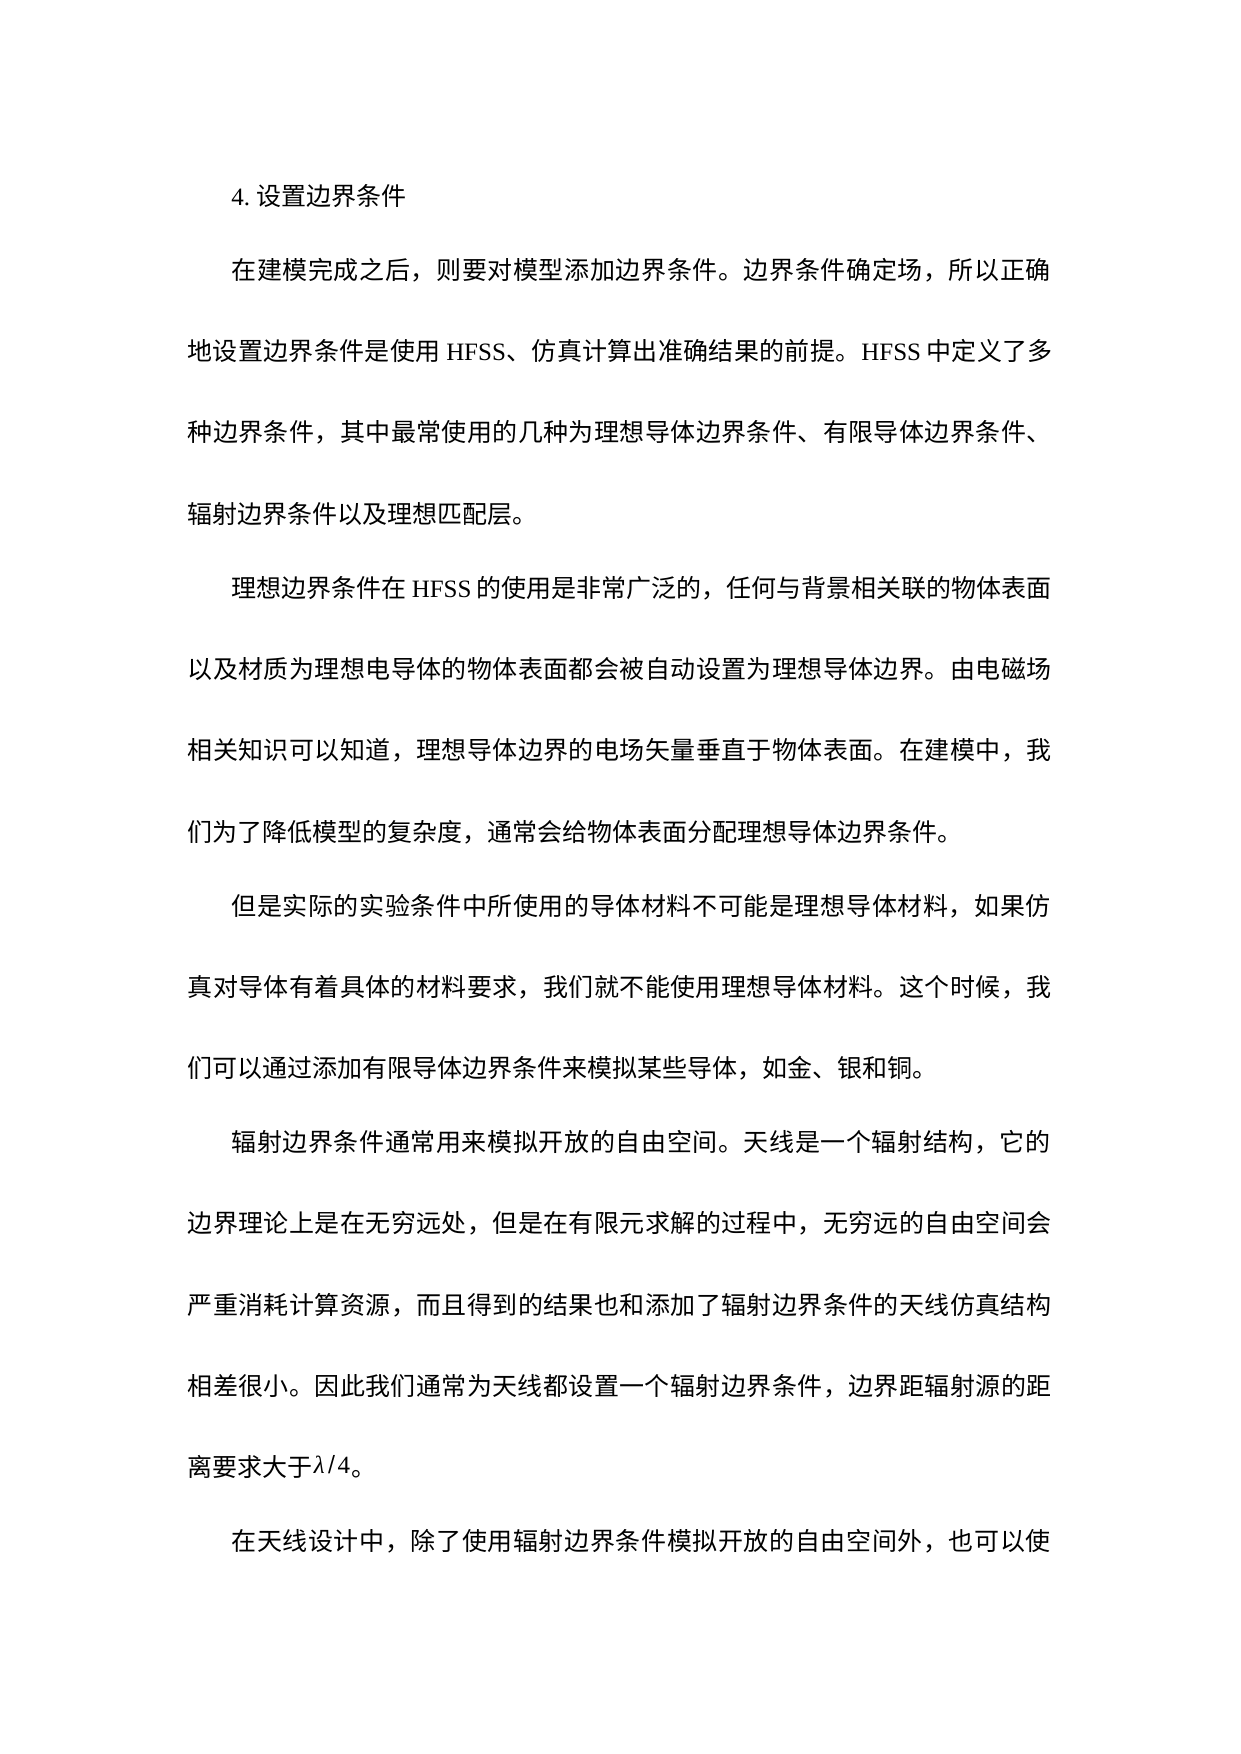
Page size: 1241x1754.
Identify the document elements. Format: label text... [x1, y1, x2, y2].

text 辐射边界条件通常用来模拟开放的自由空间。天线是一个辐射结构，它的边界理论上是在无穷远处，但是在有限元求解的过程中，无穷远的自由空间会严重消耗计算资源，而且得到的结果也和添加了辐射边界条件的天线仿真结构相差很小。因此我们通常为天线都设置一个辐射边界条件，边界距辐射源的距离要求大于。 [187, 1108, 1053, 1498]
text 但是实际的实验条件中所使用的导体材料不可能是理想导体材料，如果仿真对导体有着具体的材料要求，我们就不能使用理想导体材料。这个时候，我们可以通过添加有限导体边界条件来模拟某些导体，如金、银和铜。 [187, 872, 1053, 1099]
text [187, 1507, 1053, 1572]
text 4. 设置边界条件 [187, 162, 1053, 227]
text 理想边界条件在HFSS的使用是非常广泛的，任何与背景相关联的物体表面以及材质为理想电导体的物体表面都会被自动设置为理想导体边界。由电磁场相关知识可以知道，理想导体边界的电场矢量垂直于物体表面。在建模中，我们为了降低模型的复杂度，通常会给物体表面分配理想导体边界条件。 [187, 554, 1053, 863]
text 在建模完成之后，则要对模型添加边界条件。边界条件确定场，所以正确地设置边界条件是使用HFSS、仿真计算出准确结果的前提。HFSS中定义了多种边界条件，其中最常使用的几种为理想导体边界条件、有限导体边界条件、辐射边界条件以及理想匹配层。 [187, 236, 1053, 545]
